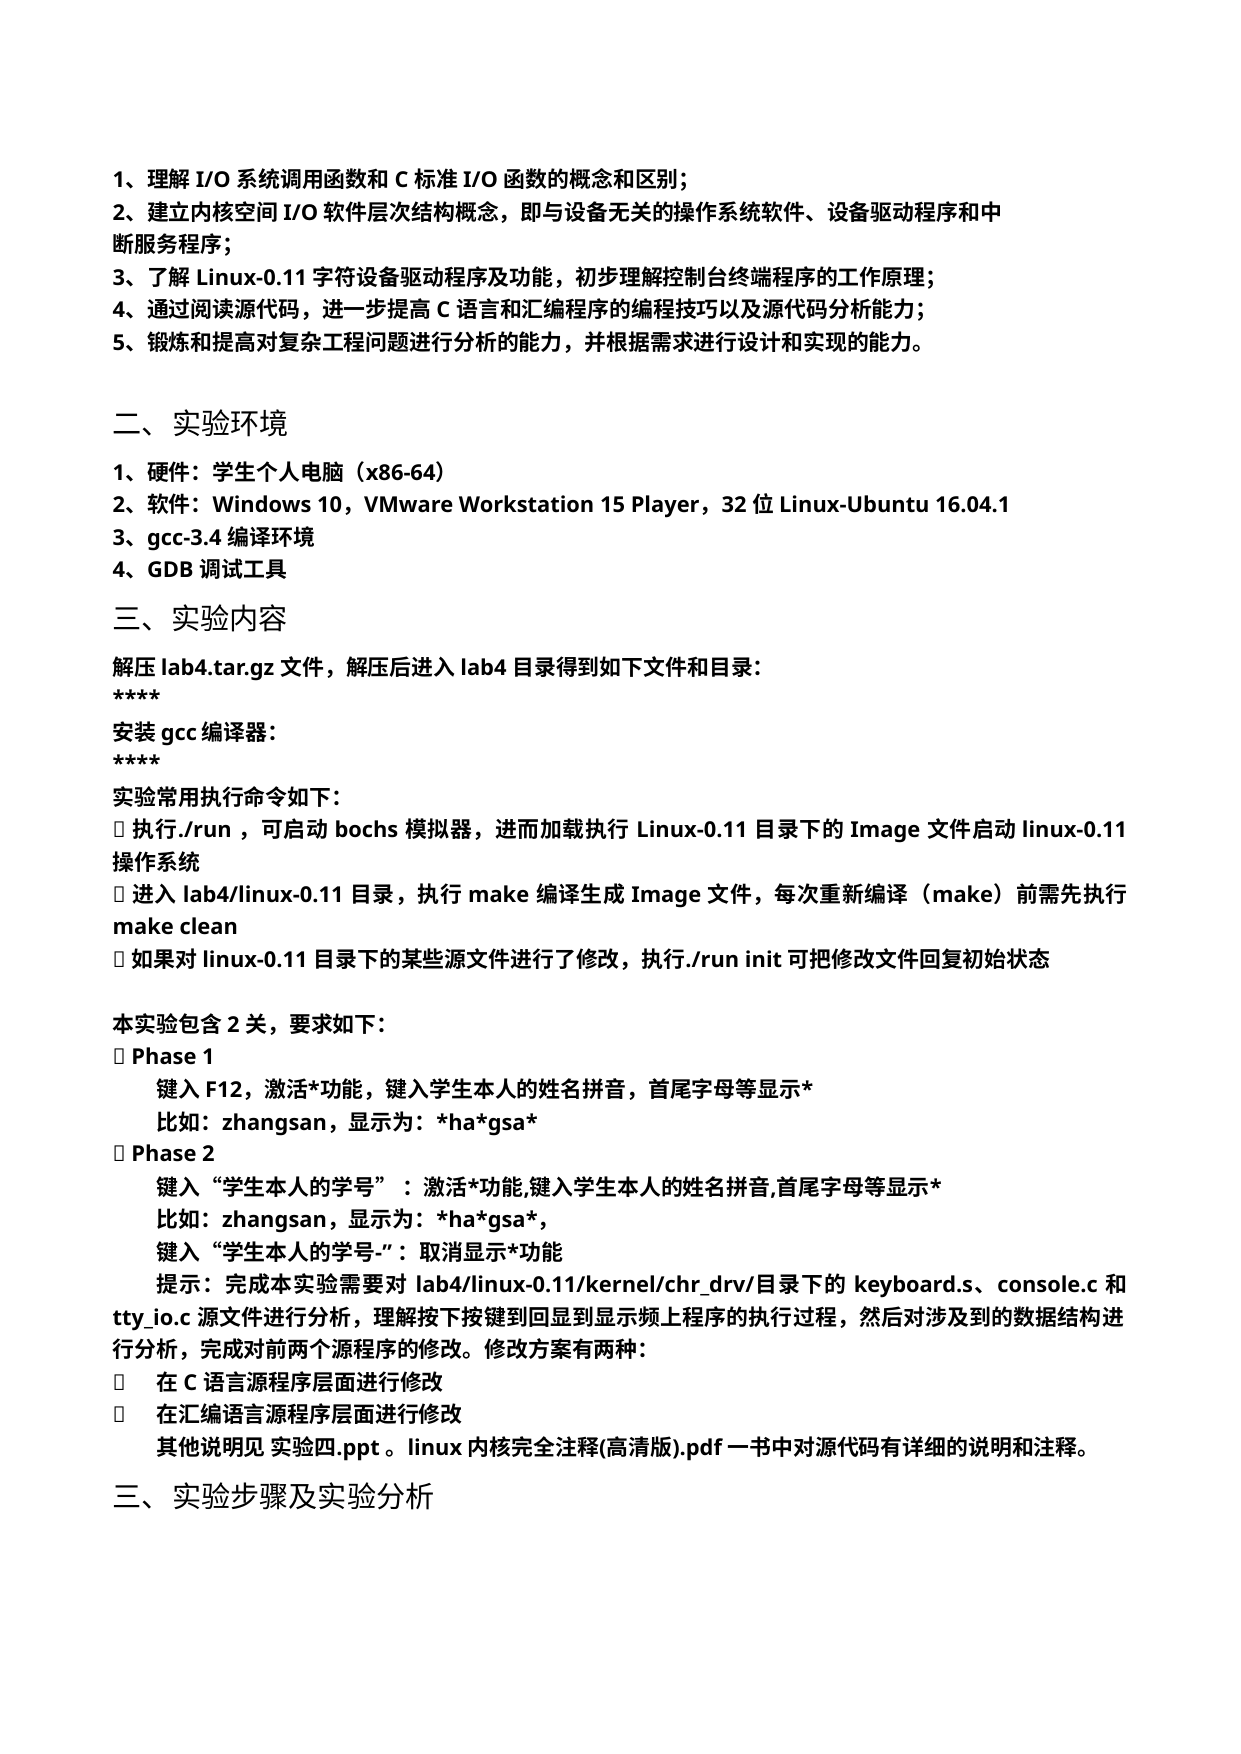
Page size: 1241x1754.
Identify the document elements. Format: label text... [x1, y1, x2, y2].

text  如果对 linux-0.11 目录下的某些源文件进行了修改，执行./run init 可把修改文件回复初始状态 [112, 942, 1128, 974]
text 安装gcc编译器： [112, 714, 1128, 747]
text  Phase 2 [112, 1137, 1128, 1169]
text 比如：zhangsan，显示为：*ha*gsa* [112, 1104, 1128, 1137]
text 2、软件：Windows 10，VMware Workstation 15 Player，32 位 Linux-Ubuntu 16.04.1 [112, 487, 1128, 519]
text 三、实验内容 [112, 584, 1128, 649]
text 2、建立内核空间 I/O 软件层次结构概念，即与设备无关的操作系统软件、设备驱动程序和中 [112, 194, 1128, 227]
text 键入“学生本人的学号” ：激活*功能,键入学生本人的姓名拼音,首尾字母等显示* [112, 1169, 1128, 1202]
text **** [112, 747, 1128, 779]
text  在 C 语言源程序层面进行修改 [112, 1364, 1128, 1397]
text  在汇编语言源程序层面进行修改 [112, 1397, 1128, 1429]
text 3、了解 Linux-0.11 字符设备驱动程序及功能，初步理解控制台终端程序的工作原理； [112, 259, 1128, 292]
text 键入“学生本人的学号-” ：取消显示*功能 [112, 1234, 1128, 1267]
text 1、理解 I/O 系统调用函数和 C 标准 I/O 函数的概念和区别； [112, 162, 1128, 194]
text 1、硬件：学生个人电脑（x86-64） [112, 454, 1128, 487]
text 其他说明见 实验四.ppt 。linux 内核完全注释(高清版).pdf 一书中对源代码有详细的说明和注释。 [112, 1429, 1128, 1462]
text 比如：zhangsan，显示为：*ha*gsa*， [112, 1202, 1128, 1234]
text 本实验包含 2 关，要求如下： [112, 1007, 1128, 1039]
text 断服务程序； [112, 227, 1128, 259]
text 4、GDB 调试工具 [112, 552, 1128, 584]
text  执行./run ，可启动 bochs 模拟器，进而加载执行 Linux-0.11 目录下的 Image 文件启动linux-0.11 操作系统 [112, 812, 1128, 877]
text 键入 F12，激活*功能，键入学生本人的姓名拼音，首尾字母等显示* [112, 1072, 1128, 1104]
text 实验常用执行命令如下： [112, 779, 1128, 812]
list 实验环境 [112, 389, 1128, 454]
text 4、通过阅读源代码，进一步提高 C 语言和汇编程序的编程技巧以及源代码分析能力； [112, 292, 1128, 324]
text 提示：完成本实验需要对 lab4/linux-0.11/kernel/chr_drv/目录下的 keyboard.s、console.c 和 tty_io.c 源文件进行分析，理解按下按键到回显到显示频上程序的执行过程，然后对涉及到的数据结构进行分析，完成对前两个源程序的修改。修改方案有两种： [112, 1267, 1128, 1364]
text 解压lab4.tar.gz 文件，解压后进入 lab4 目录得到如下文件和目录： [112, 649, 1128, 682]
text 5、锻炼和提高对复杂工程问题进行分析的能力，并根据需求进行设计和实现的能力。 [112, 324, 1128, 357]
text  进入 lab4/linux-0.11 目录，执行 make 编译生成 Image 文件，每次重新编译（make）前需先执行 make clean [112, 877, 1128, 942]
text **** [112, 682, 1128, 714]
list 实验步骤及实验分析 [112, 1462, 1128, 1527]
text  Phase 1 [112, 1039, 1128, 1072]
text 3、gcc-3.4 编译环境 [112, 519, 1128, 552]
